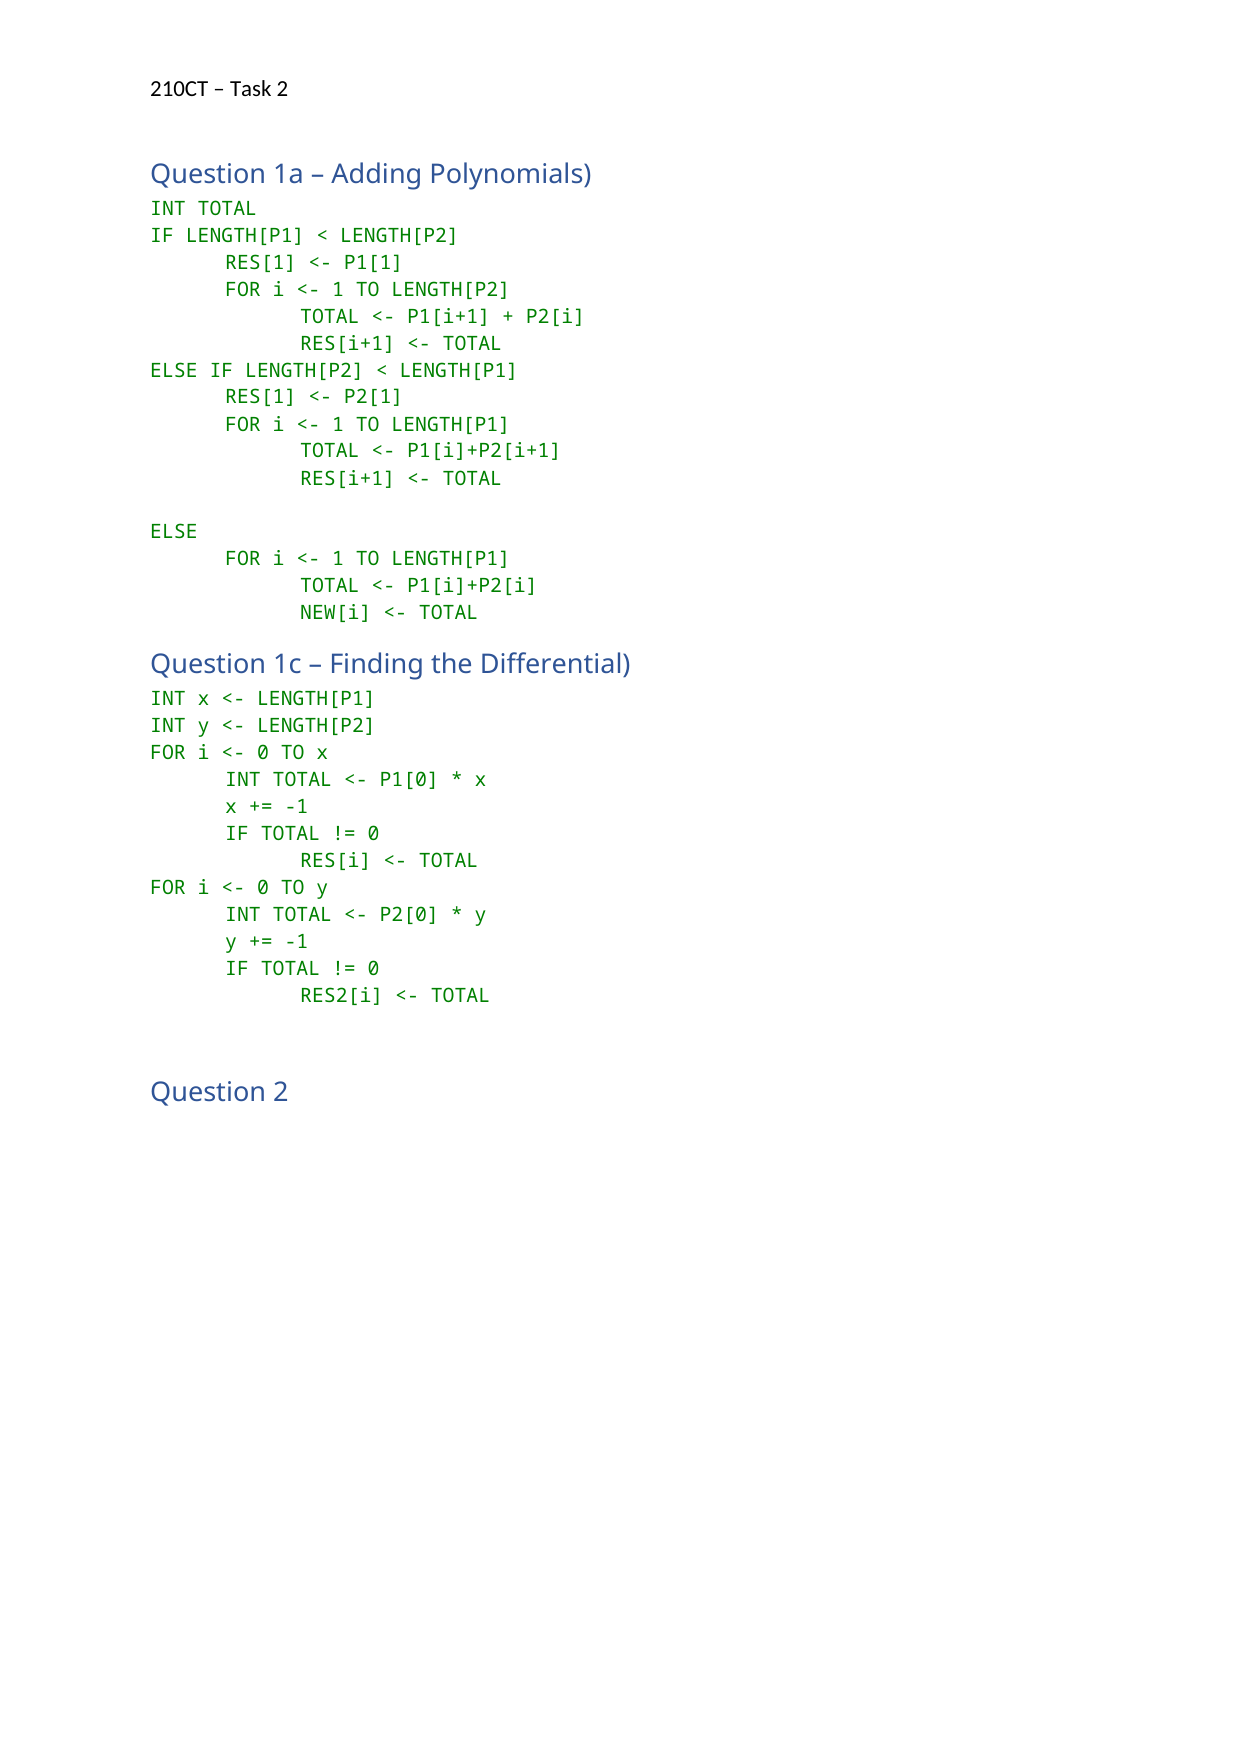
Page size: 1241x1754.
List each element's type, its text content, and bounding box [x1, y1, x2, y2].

text FOR i <- 1 TO LENGTH[P1] [150, 410, 1090, 437]
text NEW[i] <- TOTAL [150, 599, 1090, 626]
text x += -1 [150, 792, 1090, 819]
text INT TOTAL [150, 194, 1090, 221]
text FOR i <- 0 TO x [150, 738, 1090, 765]
subtitle Question 2 [150, 1072, 1090, 1109]
text RES[i+1] <- TOTAL [150, 329, 1090, 356]
text RES[1] <- P2[1] [150, 383, 1090, 410]
text INT TOTAL <- P1[0] * x [150, 765, 1090, 792]
text INT TOTAL <- P2[0] * y [150, 900, 1090, 927]
text RES2[i] <- TOTAL [150, 981, 1090, 1008]
text INT y <- LENGTH[P2] [150, 711, 1090, 738]
subtitle Question 1c – Finding the Differential) [150, 644, 1090, 681]
text FOR i <- 1 TO LENGTH[P2] [150, 275, 1090, 302]
text INT x <- LENGTH[P1] [150, 684, 1090, 711]
text RES[i] <- TOTAL [150, 846, 1090, 873]
text y += -1 [150, 927, 1090, 954]
text IF TOTAL != 0 [150, 954, 1090, 981]
text ELSE [150, 518, 1090, 545]
text TOTAL <- P1[i+1] + P2[i] [150, 302, 1090, 329]
text FOR i <- 1 TO LENGTH[P1] [150, 545, 1090, 572]
text FOR i <- 0 TO y [150, 873, 1090, 900]
subtitle Question 1a – Adding Polynomials) [150, 154, 1090, 191]
text IF LENGTH[P1] < LENGTH[P2] [150, 221, 1090, 248]
text RES[1] <- P1[1] [150, 248, 1090, 275]
text ELSE IF LENGTH[P2] < LENGTH[P1] [150, 356, 1090, 383]
text IF TOTAL != 0 [150, 819, 1090, 846]
text TOTAL <- P1[i]+P2[i] [150, 572, 1090, 599]
text RES[i+1] <- TOTAL [150, 464, 1090, 491]
text TOTAL <- P1[i]+P2[i+1] [150, 437, 1090, 464]
